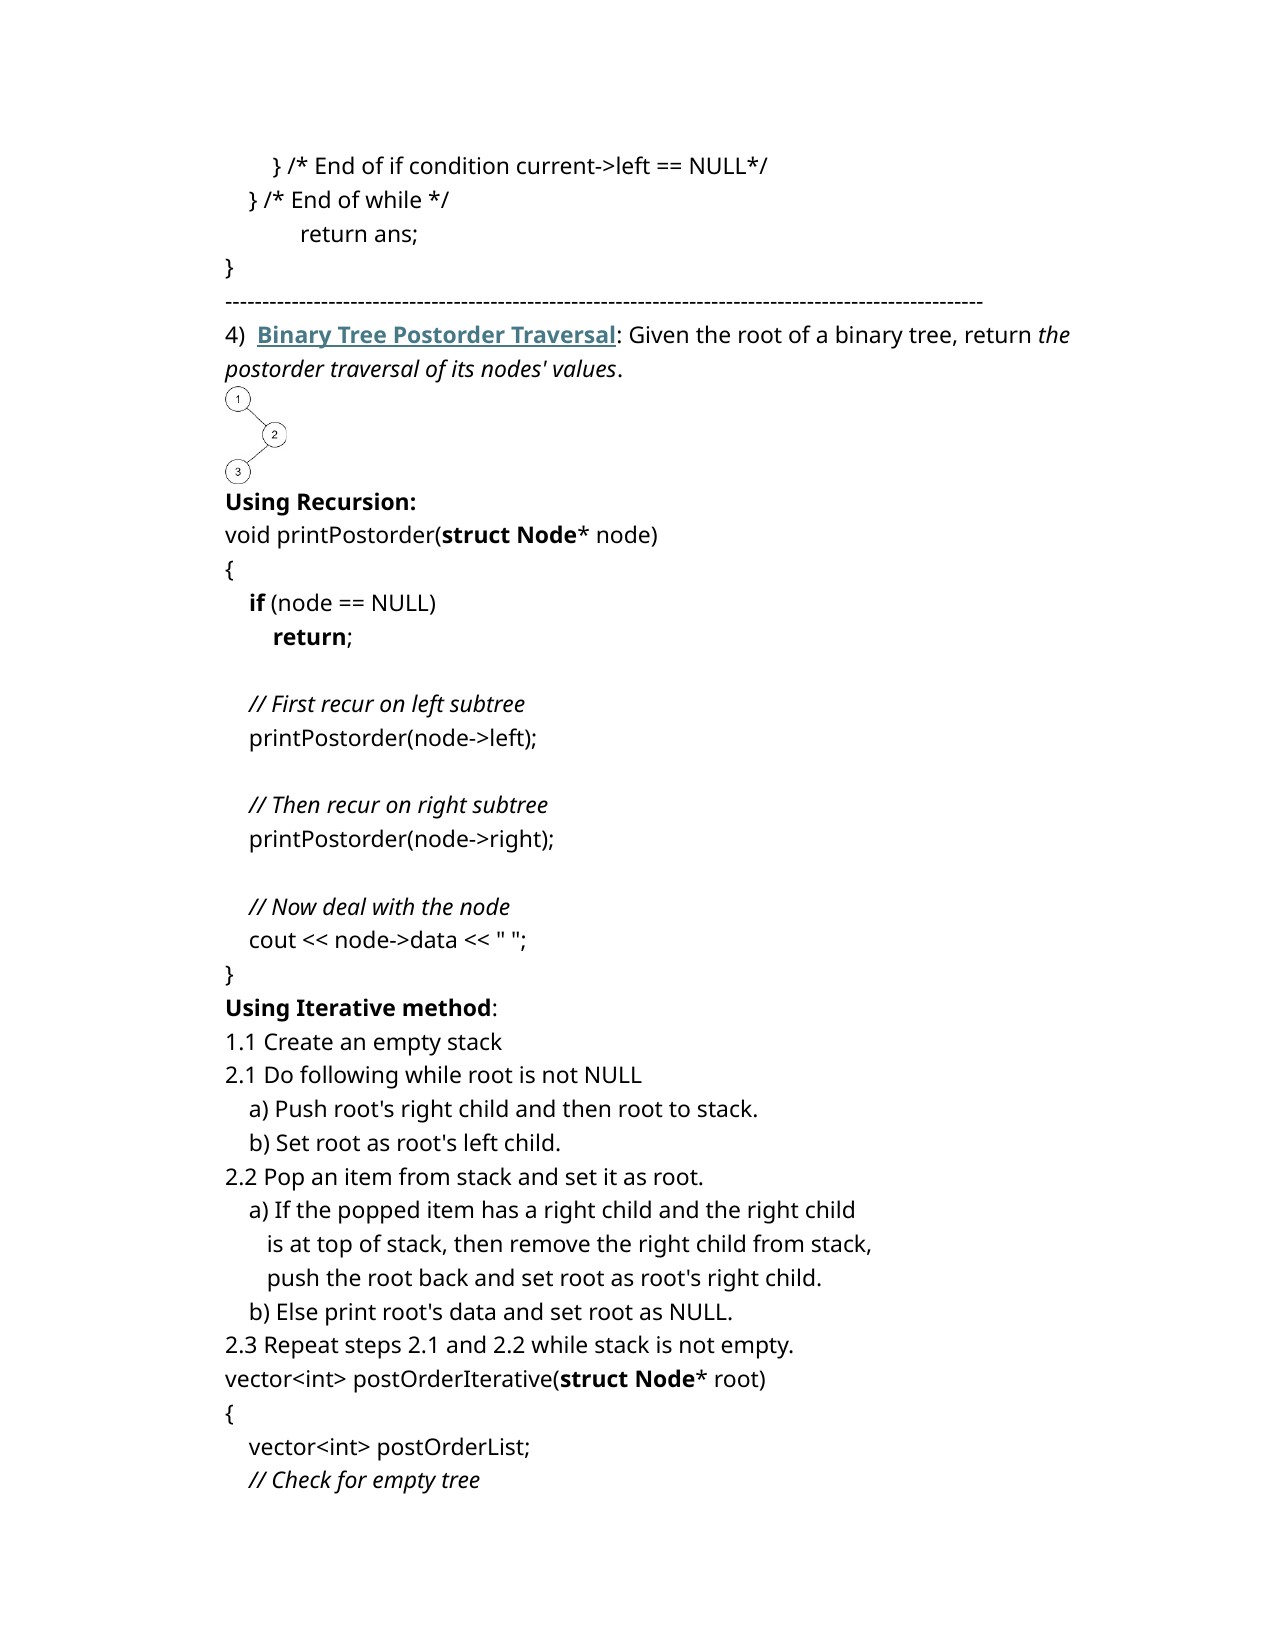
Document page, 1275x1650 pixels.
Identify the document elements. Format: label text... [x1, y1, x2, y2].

list Using Recursion: [225, 486, 1125, 517]
list printPostorder(node->right); [225, 823, 1125, 854]
list if (node == NULL) [225, 587, 1125, 618]
list // Now deal with the node [225, 891, 1125, 922]
list } /* End of if condition current->left == NULL*/ [225, 150, 1125, 181]
list // First recur on left subtree [225, 688, 1125, 719]
list printPostorder(node->left); [225, 722, 1125, 753]
list ------------------------------------------------------------------------------------------------------- [225, 285, 1125, 316]
list { [225, 1397, 1125, 1428]
list return; [225, 621, 1125, 652]
list void printPostorder(struct Node* node) [225, 519, 1125, 551]
list 1.1 Create an empty stack 2.1 Do following while root is not NULL a) Push root's right child and then root to stack. b) Set root as root's left child. 2.2 Pop an item from stack and set it as root. a) If the popped item has a right child and the right child is at top of stack, then remove the right child from stack, push the root back and set root as root's right child. b) Else print root's data and set root as NULL. 2.3 Repeat steps 2.1 and 2.2 while stack is not empty. [225, 1026, 1125, 1361]
list } [225, 251, 1125, 282]
list // Check for empty tree [225, 1464, 1125, 1496]
list cout << node->data << " "; [225, 924, 1125, 956]
list return ans; [225, 217, 1125, 249]
list Using Iterative method: [225, 992, 1125, 1023]
picture [225, 386, 287, 484]
list 4) Binary Tree Postorder Traversal: Given the root of a binary tree, return the postorder traversal of its nodes' values. [225, 319, 1125, 384]
list } /* End of while */ [225, 184, 1125, 215]
list vector<int> postOrderList; [225, 1431, 1125, 1462]
list vector<int> postOrderIterative(struct Node* root) [225, 1363, 1125, 1394]
list } [225, 958, 1125, 989]
list { [225, 553, 1125, 584]
list // Then recur on right subtree [225, 789, 1125, 821]
